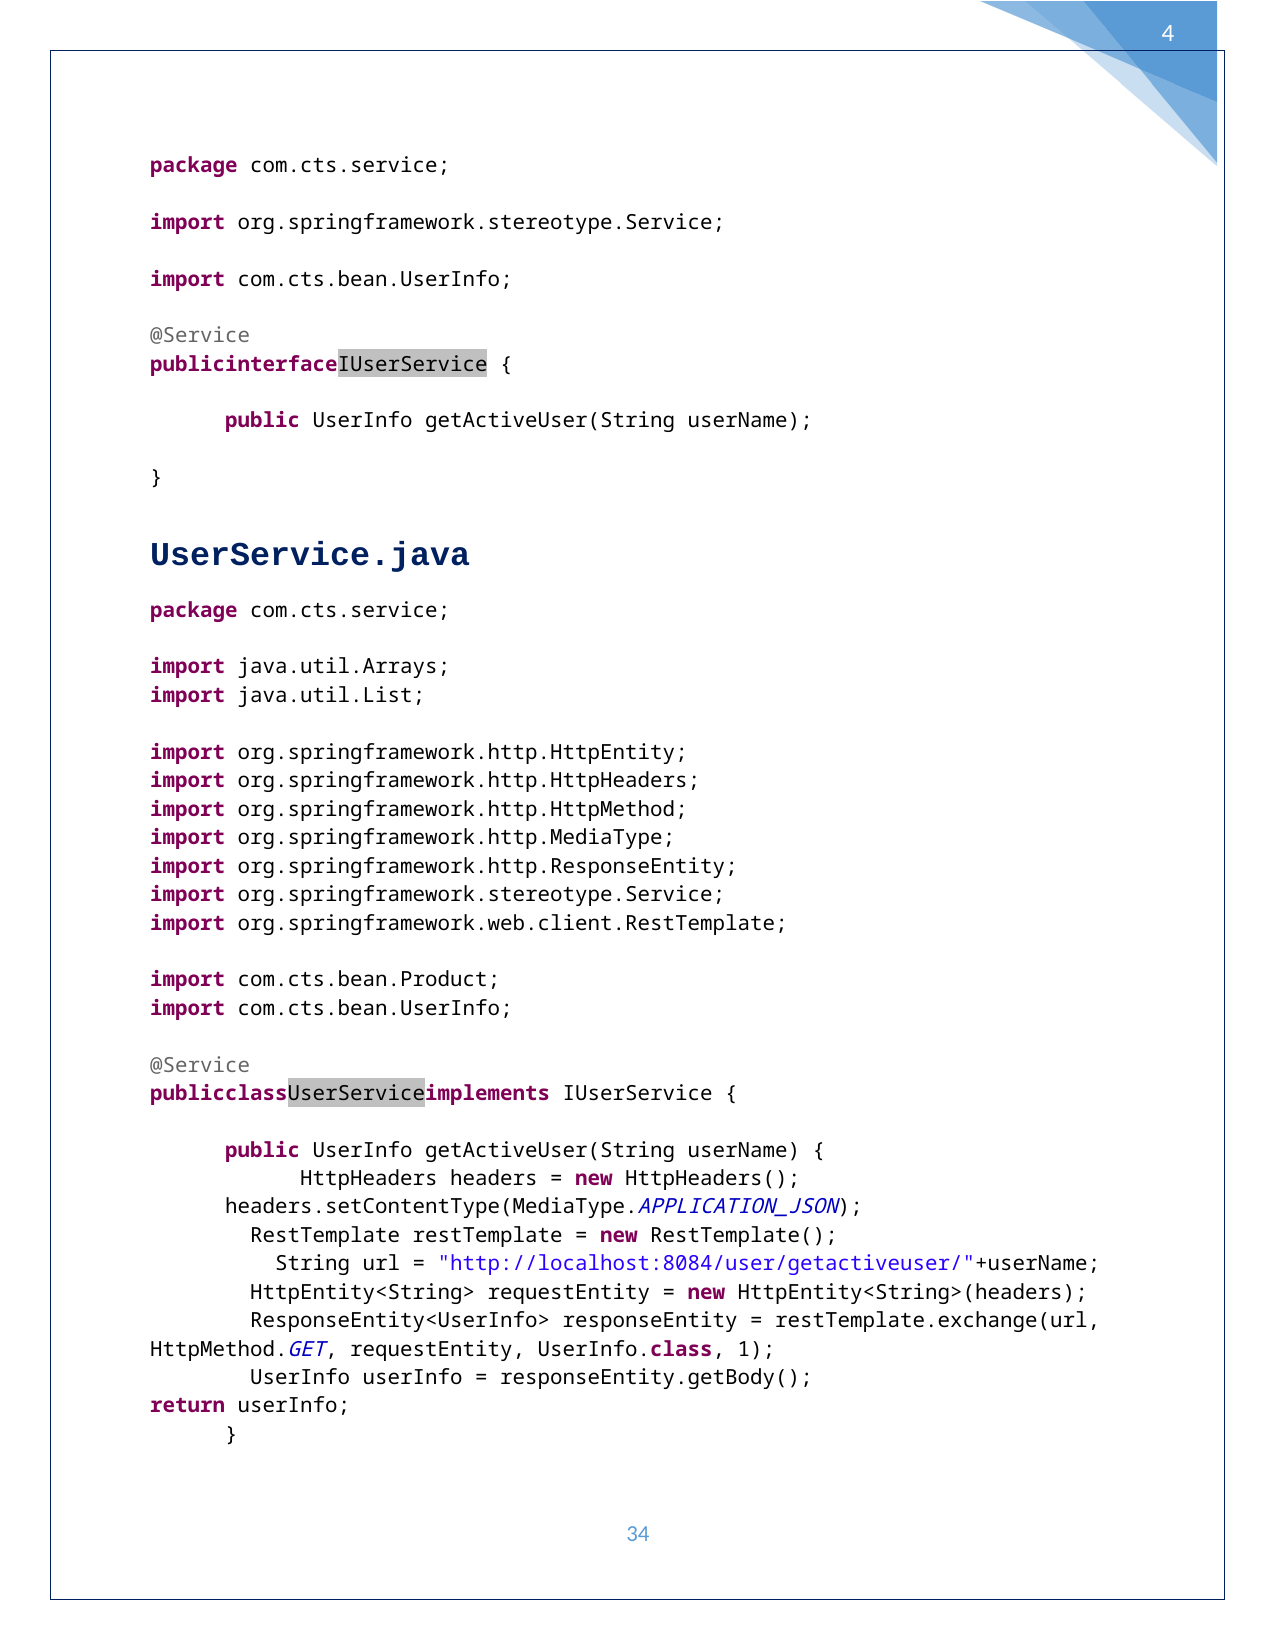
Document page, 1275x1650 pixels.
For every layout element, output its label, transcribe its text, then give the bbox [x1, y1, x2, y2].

text import com.cts.bean.UserInfo; [150, 264, 1125, 292]
text HttpEntity<String> requestEntity = new HttpEntity<String>(headers); [150, 1277, 1125, 1305]
text } [150, 462, 1125, 490]
text HttpHeaders headers = new HttpHeaders(); [150, 1163, 1125, 1192]
text import com.cts.bean.UserInfo; [150, 993, 1125, 1021]
text headers.setContentType(MediaType.APPLICATION_JSON); [150, 1192, 1125, 1220]
text import org.springframework.web.client.RestTemplate; [150, 908, 1125, 936]
text UserInfo userInfo = responseEntity.getBody(); [150, 1362, 1125, 1391]
text publicclassUserServiceimplements IUserService { [150, 1078, 288, 1107]
text @Service [150, 321, 1125, 349]
picture [978, 1, 1218, 50]
text public UserInfo getActiveUser(String userName); [150, 406, 1125, 434]
text return userInfo; [150, 1391, 1125, 1419]
text package com.cts.service; [150, 150, 1125, 178]
text import org.springframework.http.HttpEntity; [150, 737, 1125, 765]
text import java.util.Arrays; [150, 652, 1125, 680]
picture [978, 51, 1218, 167]
text } [150, 1419, 1125, 1447]
text publicinterfaceIUserService { [150, 349, 338, 377]
text import org.springframework.http.HttpMethod; [150, 794, 1125, 822]
text import org.springframework.stereotype.Service; [150, 207, 1125, 235]
text import com.cts.bean.Product; [150, 964, 1125, 993]
text publicclassUserServiceimplements IUserService { [425, 1078, 1125, 1107]
text import java.util.List; [150, 680, 1125, 708]
text publicinterfaceIUserService { [487, 349, 1125, 377]
text String url = "http://localhost:8084/user/getactiveuser/"+userName; [150, 1248, 1125, 1277]
text import org.springframework.stereotype.Service; [150, 879, 1125, 908]
text @Service [150, 1050, 1125, 1078]
text package com.cts.service; [150, 595, 1125, 623]
text import org.springframework.http.MediaType; [150, 822, 1125, 851]
text UserService.java [150, 537, 1125, 575]
text public UserInfo getActiveUser(String userName) { [150, 1135, 1125, 1163]
text import org.springframework.http.ResponseEntity; [150, 851, 1125, 879]
text import org.springframework.http.HttpHeaders; [150, 765, 1125, 794]
text ResponseEntity<UserInfo> responseEntity = restTemplate.exchange(url, HttpMethod.GET, requestEntity, UserInfo.class, 1); [150, 1305, 1125, 1362]
text RestTemplate restTemplate = new RestTemplate(); [150, 1220, 1125, 1248]
